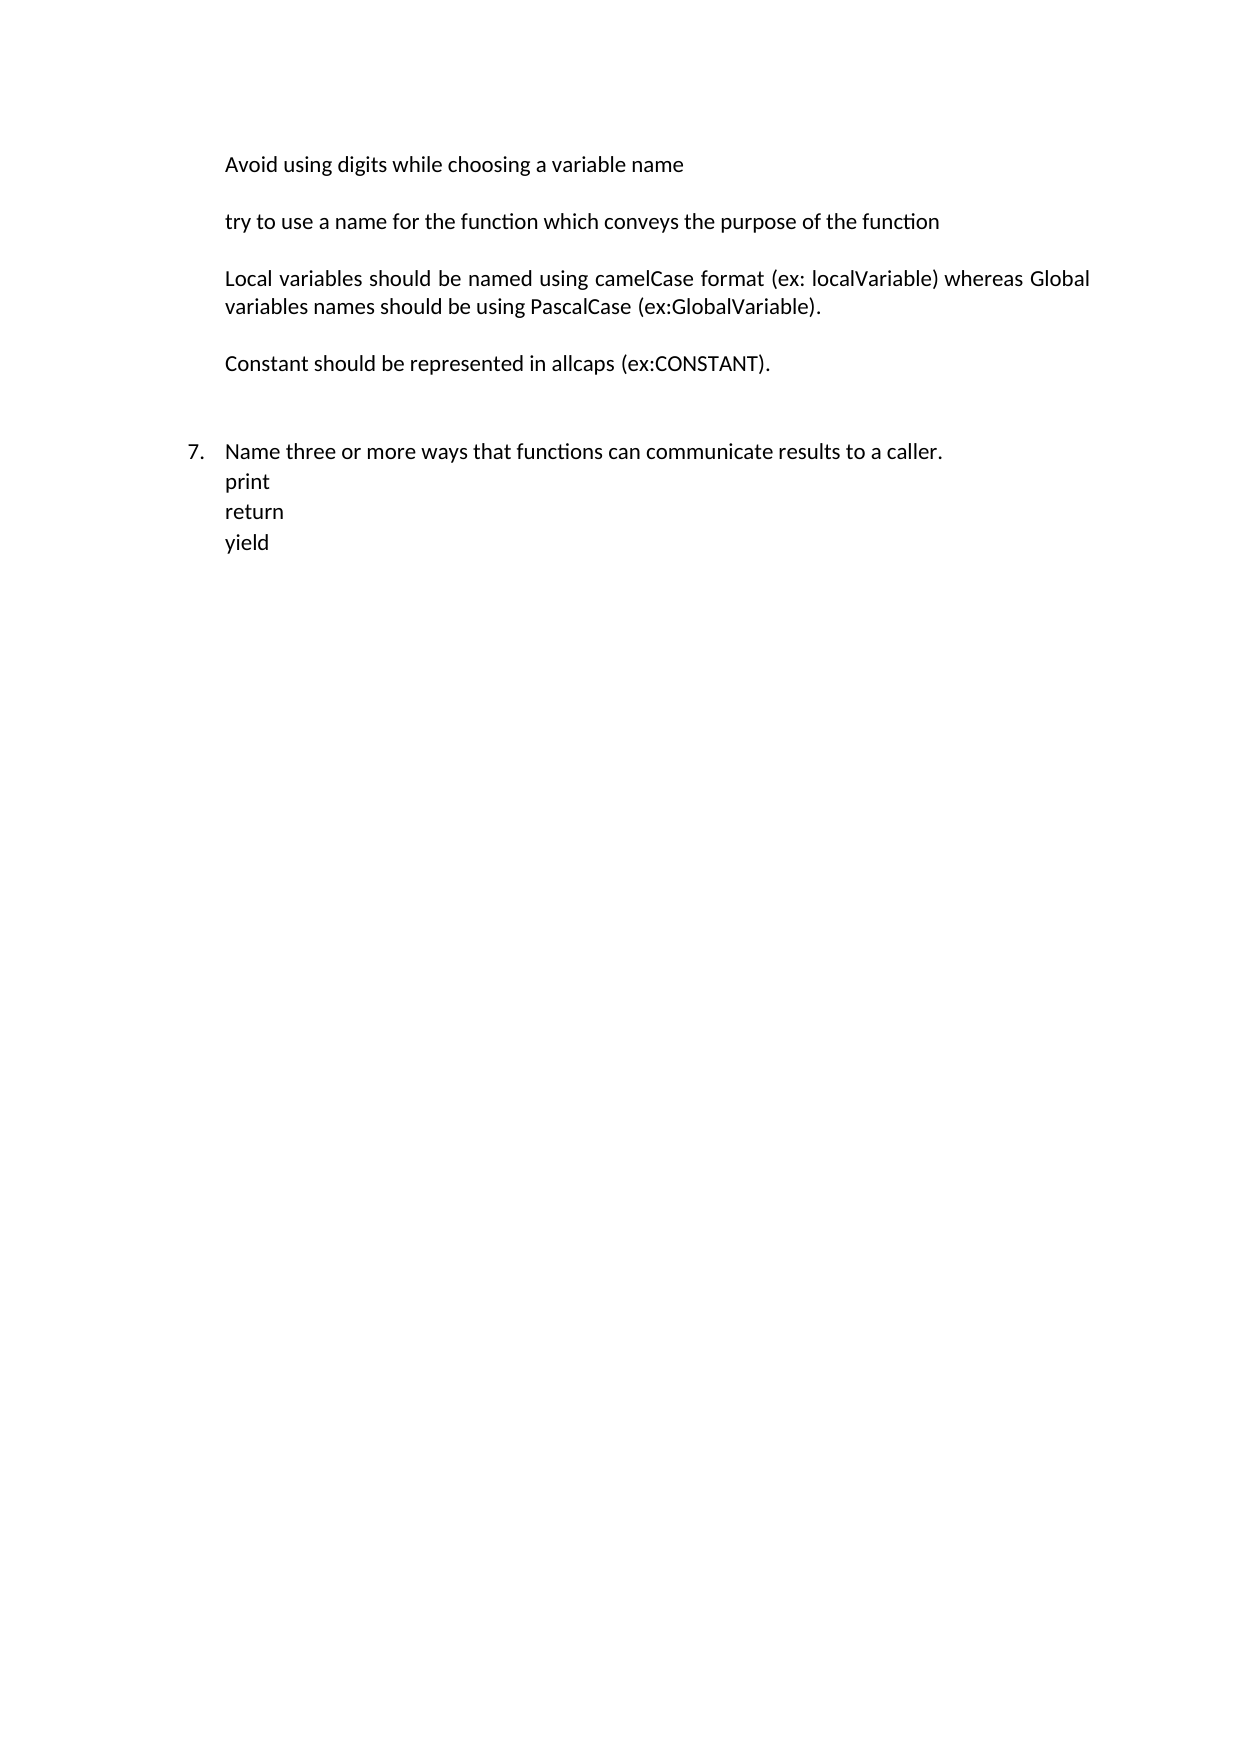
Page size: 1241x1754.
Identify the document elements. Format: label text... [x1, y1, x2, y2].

text try to use a name for the function which conveys the purpose of the function [225, 207, 1090, 235]
list Name three or more ways that functions can communicate results to a caller. [187, 437, 1090, 465]
list print [225, 467, 1090, 495]
text Avoid using digits while choosing a variable name [225, 150, 1090, 178]
list return [225, 497, 1090, 525]
list yield [225, 528, 1090, 556]
text Constant should be represented in allcaps (ex:CONSTANT). [225, 349, 1090, 378]
text Local variables should be named using camelCase format (ex: localVariable) whereas Global variables names should be using PascalCase (ex:GlobalVariable). [225, 264, 1090, 320]
